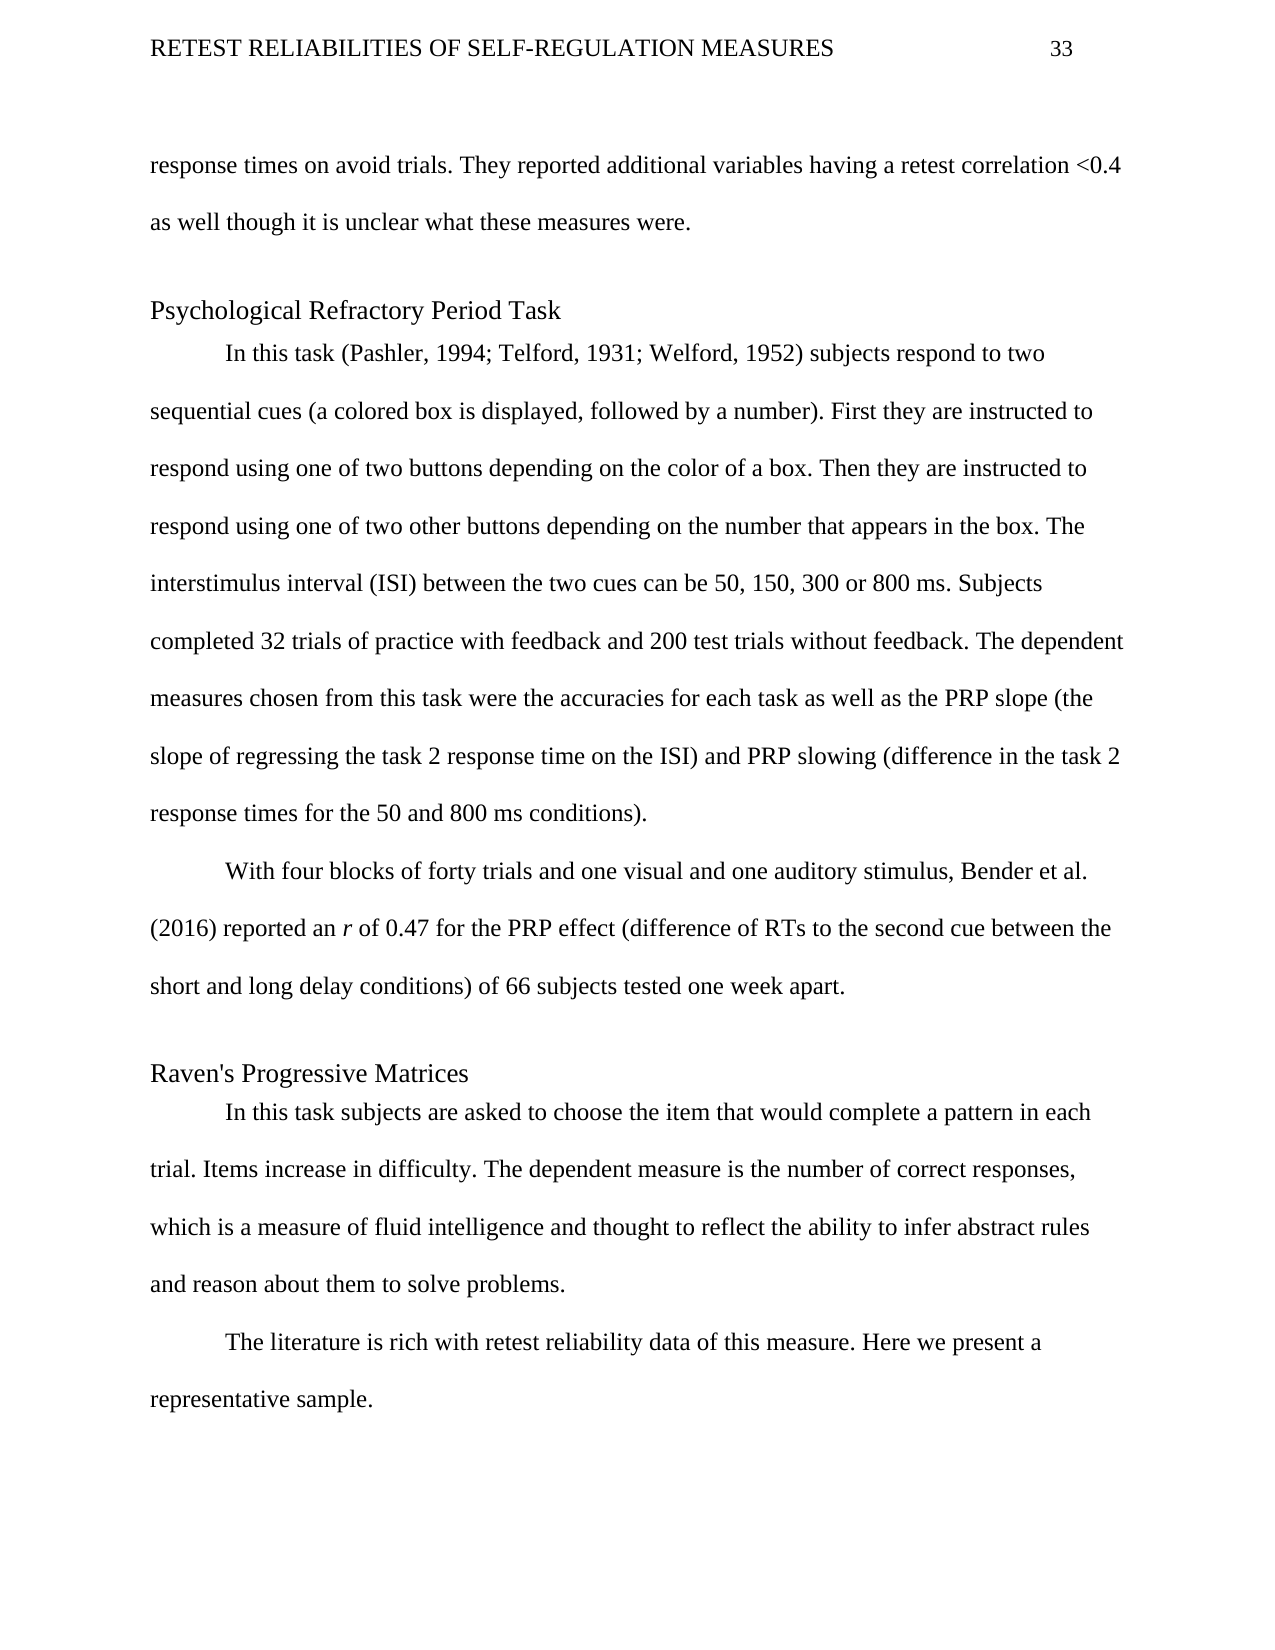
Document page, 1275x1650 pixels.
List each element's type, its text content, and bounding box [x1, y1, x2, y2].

text With four blocks of forty trials and one visual and one auditory stimulus, Bender et al. (2016) reported an r of 0.47 for the PRP effect (difference of RTs to the second cue between the short and long delay conditions) of 66 subjects tested one week apart. [150, 856, 1125, 999]
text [150, 150, 1125, 236]
text In this task (Pashler, 1994; Telford, 1931; Welford, 1952) subjects respond to two sequential cues (a colored box is displayed, followed by a number). First they are instructed to respond using one of two buttons depending on the color of a box. Then they are instructed to respond using one of two other buttons depending on the number that appears in the box. The interstimulus interval (ISI) between the two cues can be 50, 150, 300 or 800 ms. Subjects completed 32 trials of practice with feedback and 200 test trials without feedback. The dependent measures chosen from this task were the accuracies for each task as well as the PRP slope (the slope of regressing the task 2 response time on the ISI) and PRP slowing (difference in the task 2 response times for the 50 and 800 ms conditions). [150, 338, 1125, 827]
subtitle Psychological Refractory Period Task [150, 294, 1125, 325]
text In this task subjects are asked to choose the item that would complete a pattern in each trial. Items increase in difficulty. The dependent measure is the number of correct responses, which is a measure of fluid intelligence and thought to reflect the ability to infer abstract rules and reason about them to solve problems. [150, 1097, 1125, 1298]
text The literature is rich with retest reliability data of this measure. Here we present a representative sample. [150, 1327, 1125, 1413]
subtitle Raven's Progressive Matrices [150, 1057, 1125, 1088]
